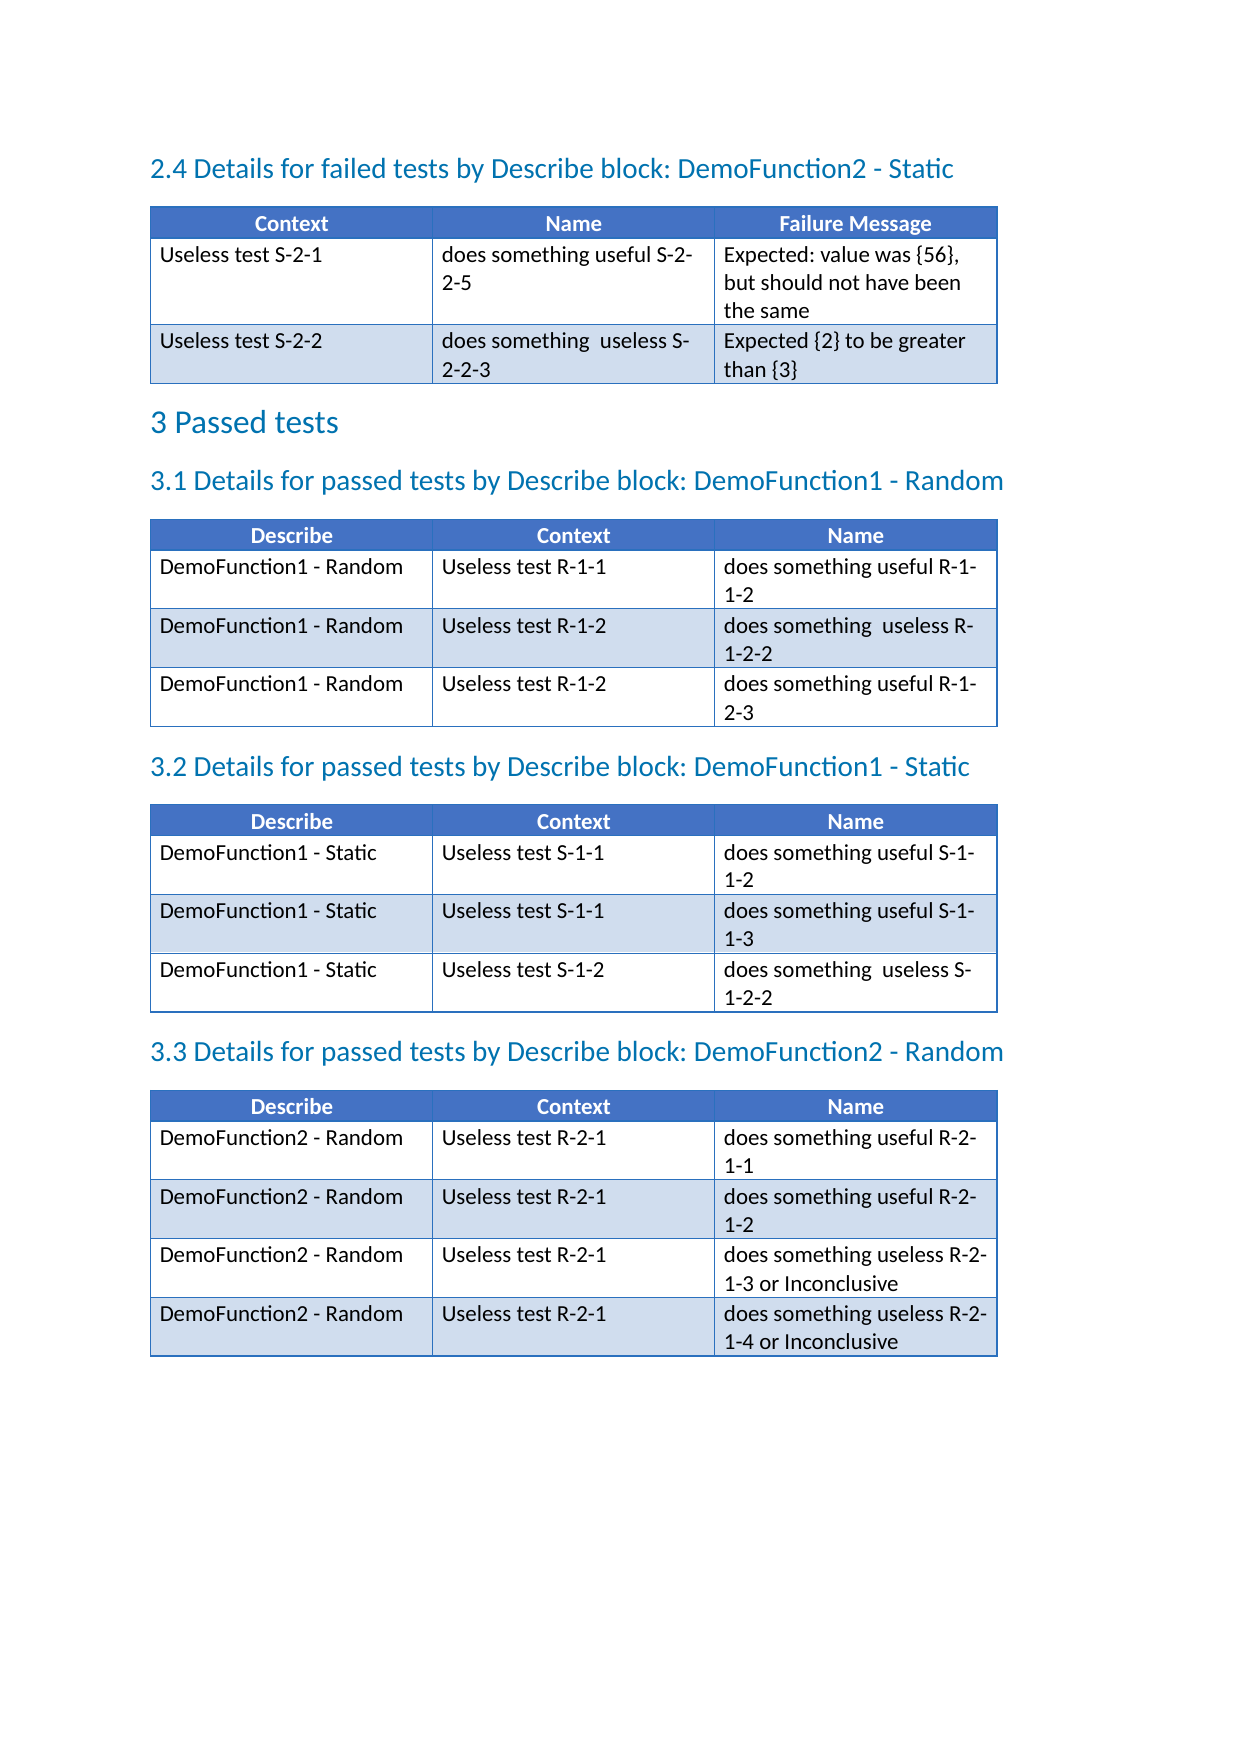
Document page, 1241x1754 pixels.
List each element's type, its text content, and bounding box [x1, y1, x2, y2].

table_cell DemoFunction2 - Random [151, 1180, 432, 1238]
table_cell does something useless R-2-1-3 or Inconclusive [715, 1239, 996, 1297]
table_cell DemoFunction1 - Static [151, 895, 432, 952]
table_cell DemoFunction1 - Random [151, 668, 432, 726]
table_cell does something useless R-1-2-2 [715, 609, 996, 667]
table_cell DemoFunction2 - Random [151, 1298, 432, 1355]
table_cell Expected: value was {56}, but should not have been the same [715, 239, 996, 324]
table_cell Useless test R-1-2 [433, 609, 714, 667]
table_cell Useless test S-1-1 [433, 836, 714, 894]
table_cell DemoFunction1 - Static [151, 954, 432, 1011]
table_header Failure Message [715, 208, 996, 237]
table_cell Useless test R-2-1 [433, 1239, 714, 1297]
table_header Name [433, 208, 714, 237]
table_cell DemoFunction1 - Static [151, 836, 432, 894]
table_header Name [715, 1091, 996, 1120]
table_cell Useless test R-2-1 [433, 1298, 714, 1355]
subtitle 3.2 Details for passed tests by Describe block: DemoFunction1 - Static [150, 748, 1090, 783]
table_cell does something useful R-2-1-2 [715, 1180, 996, 1238]
table_header Context [433, 520, 714, 549]
table_header Describe [151, 805, 432, 835]
table_cell Useless test S-1-2 [433, 954, 714, 1011]
table_cell DemoFunction1 - Random [151, 609, 432, 667]
table_cell does something useless S-2-2-3 [433, 325, 714, 383]
subtitle 3.1 Details for passed tests by Describe block: DemoFunction1 - Random [150, 462, 1090, 498]
table_header Describe [151, 1091, 432, 1120]
table_cell does something useful R-2-1-1 [715, 1122, 996, 1179]
table_header Describe [151, 520, 432, 549]
table_cell DemoFunction1 - Random [151, 551, 432, 608]
table_cell does something useful R-1-1-2 [715, 551, 996, 608]
table_header Context [151, 208, 432, 237]
table_cell Useless test R-2-1 [433, 1180, 714, 1238]
table_cell does something useful S-1-1-3 [715, 895, 996, 952]
table_cell Useless test R-1-2 [433, 668, 714, 726]
table_header Context [433, 805, 714, 835]
table_cell does something useless R-2-1-4 or Inconclusive [715, 1298, 996, 1355]
table_cell Useless test S-2-2 [151, 325, 432, 383]
table_cell Useless test R-1-1 [433, 551, 714, 608]
table_cell does something useless S-1-2-2 [715, 954, 996, 1011]
subtitle 3.3 Details for passed tests by Describe block: DemoFunction2 - Random [150, 1033, 1090, 1069]
table_header Context [433, 1091, 714, 1120]
table_header Name [715, 805, 996, 835]
table_cell Useless test R-2-1 [433, 1122, 714, 1179]
subtitle 2.4 Details for failed tests by Describe block: DemoFunction2 - Static [150, 150, 1090, 186]
subtitle 3 Passed tests [150, 401, 1090, 441]
table_cell Useless test S-1-1 [433, 895, 714, 952]
table_cell does something useful S-2-2-5 [433, 239, 714, 324]
table_cell DemoFunction2 - Random [151, 1239, 432, 1297]
table_cell Useless test S-2-1 [151, 239, 432, 324]
table_header Name [715, 520, 996, 549]
table_cell does something useful R-1-2-3 [715, 668, 996, 726]
table_cell Expected {2} to be greater than {3} [715, 325, 996, 383]
table_cell does something useful S-1-1-2 [715, 836, 996, 894]
table_cell DemoFunction2 - Random [151, 1122, 432, 1179]
